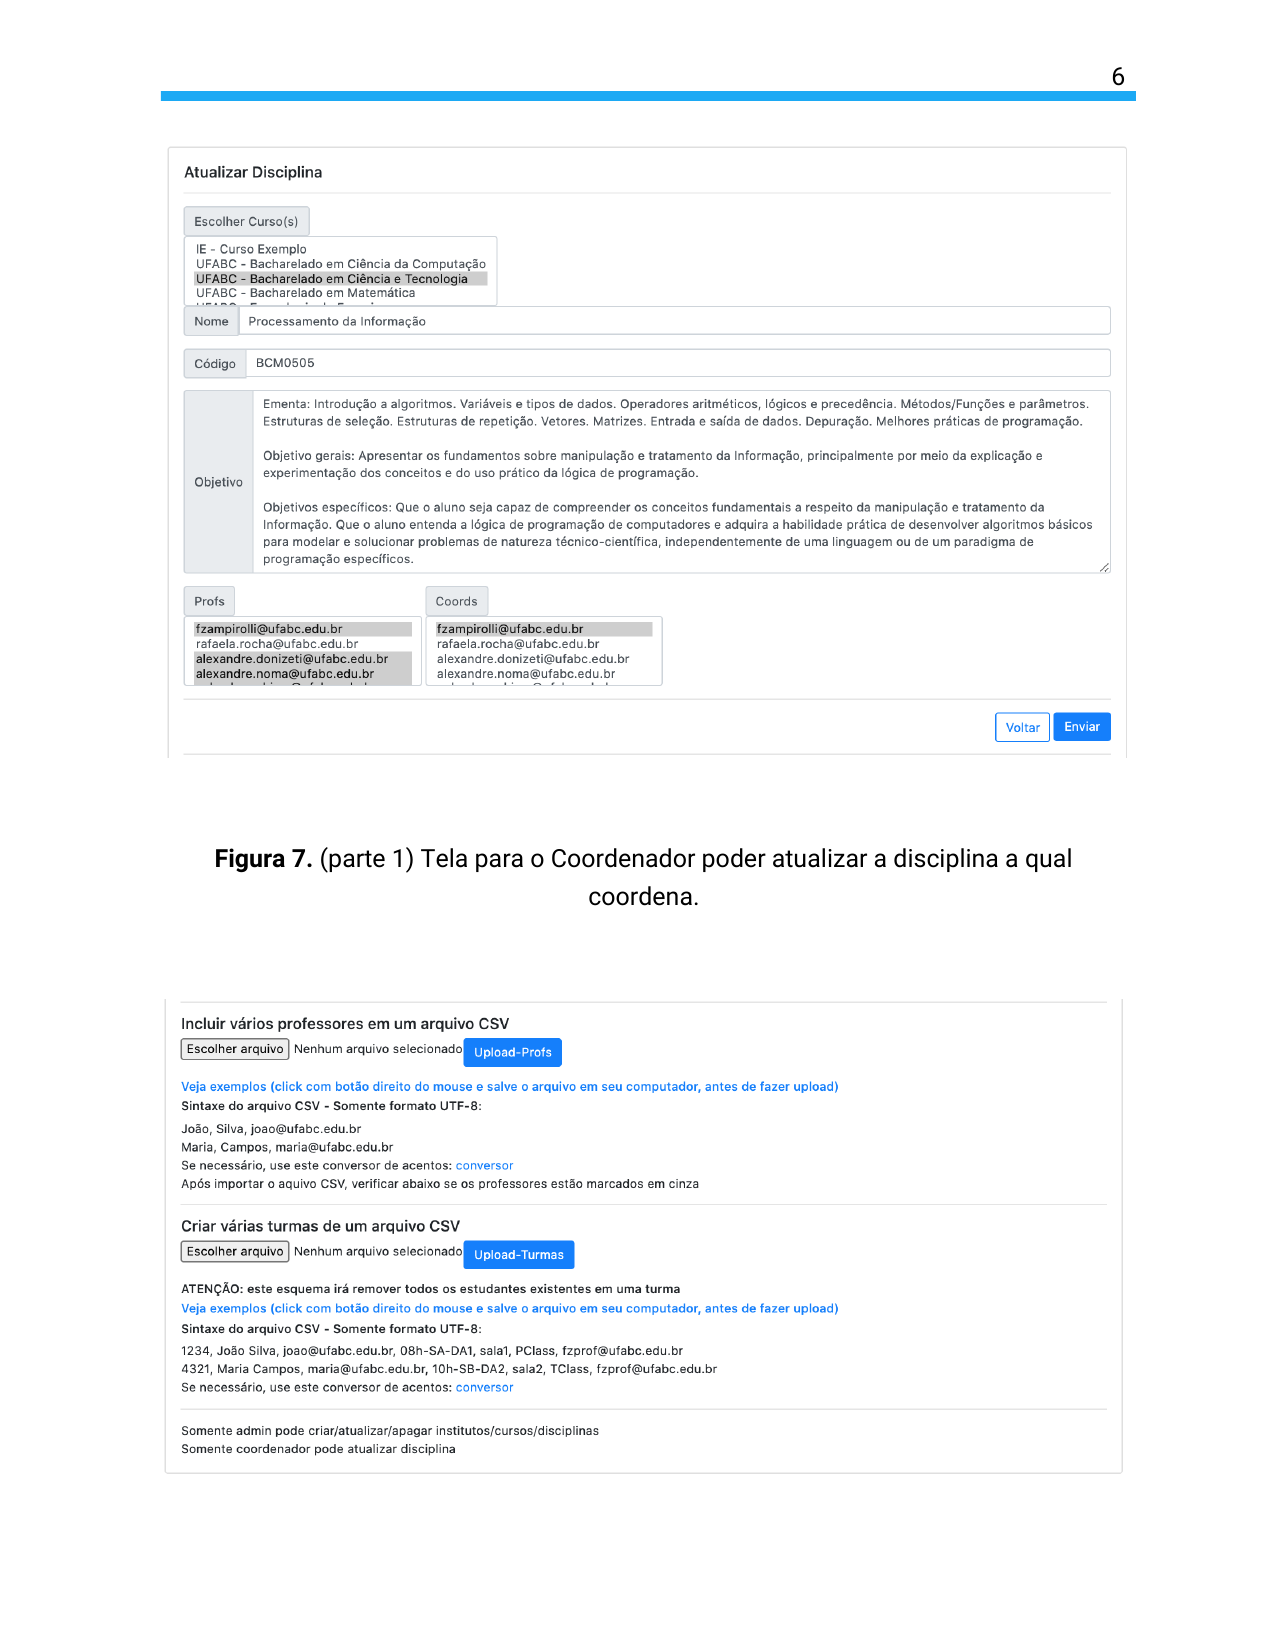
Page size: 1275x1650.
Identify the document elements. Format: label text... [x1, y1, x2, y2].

picture [165, 145, 1129, 758]
text Figura 7. (parte 1) Tela para o Coordenador poder atualizar a disciplina a qual coordena. [162, 844, 1125, 911]
picture [160, 91, 1136, 101]
picture [162, 999, 1125, 1477]
